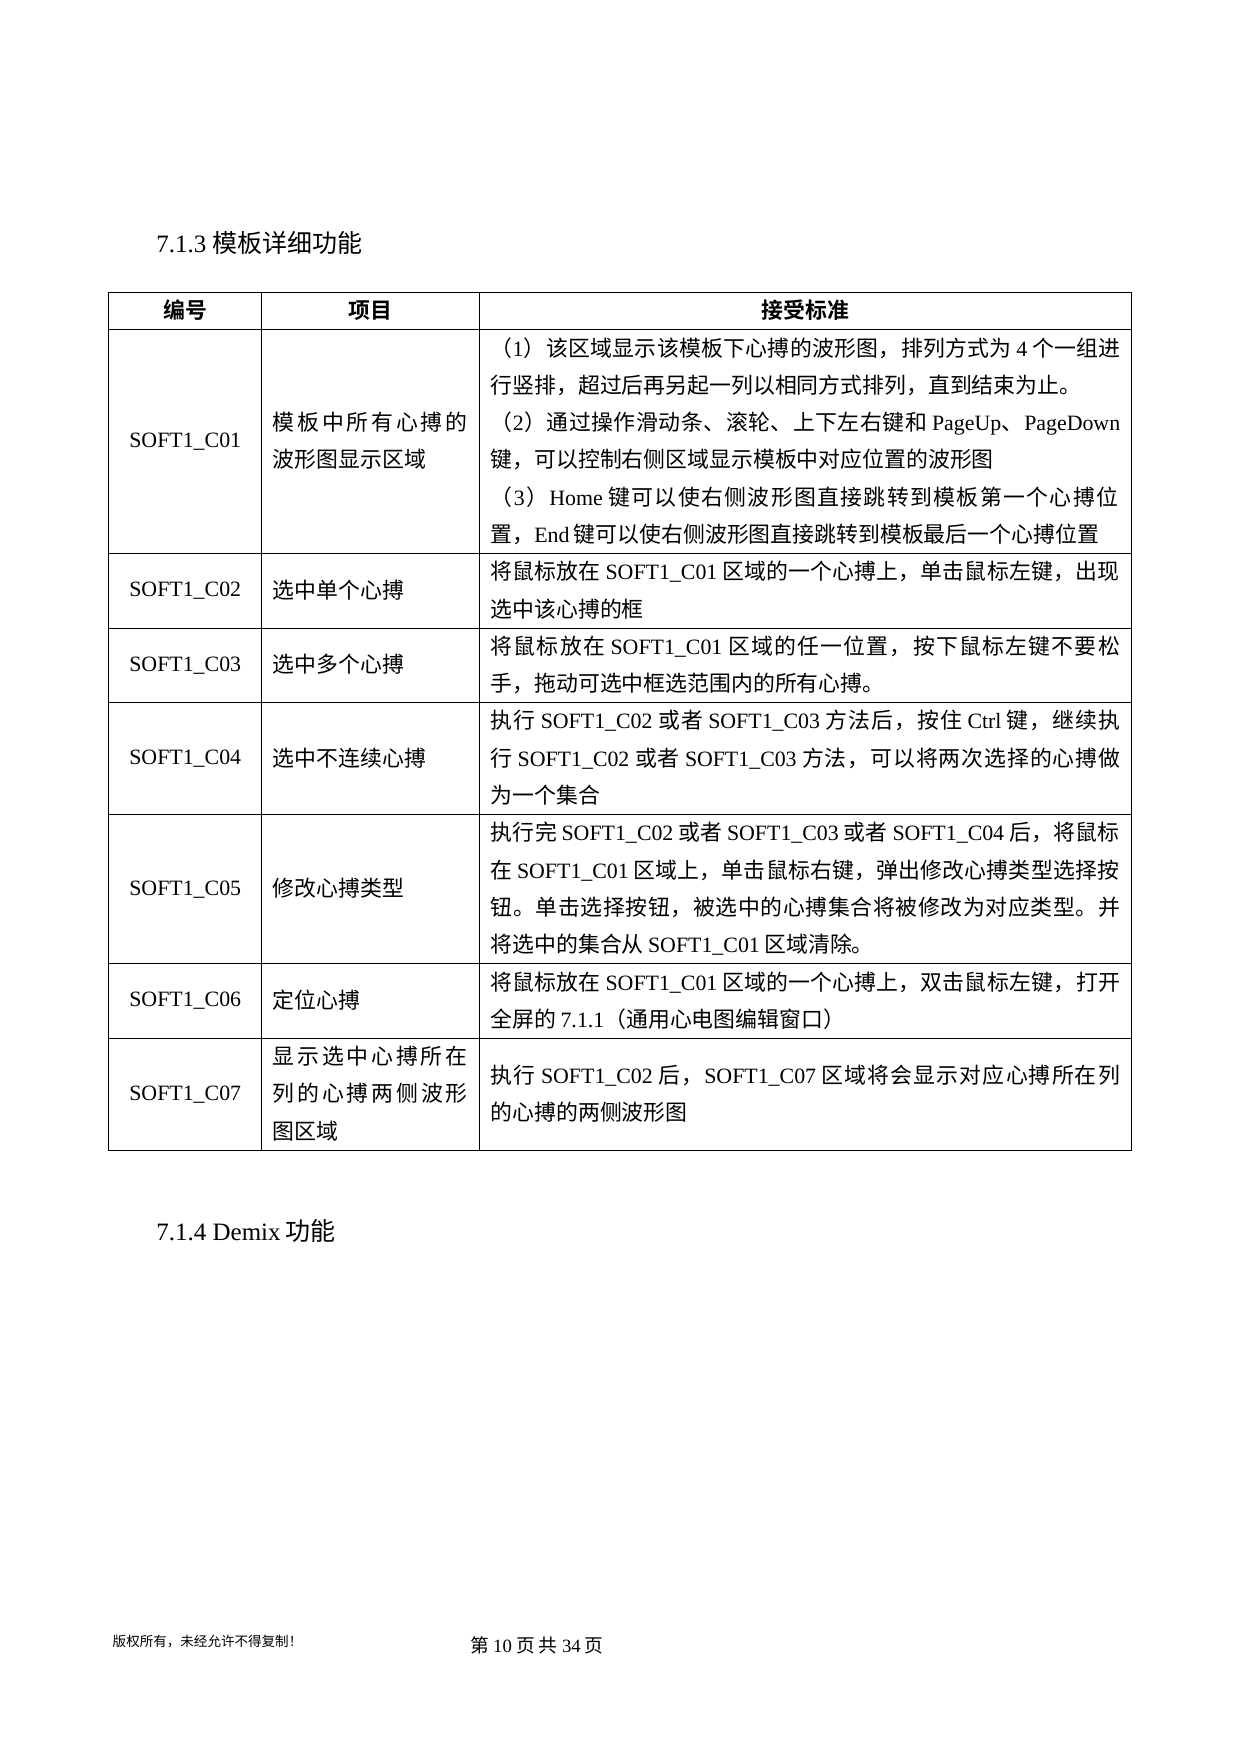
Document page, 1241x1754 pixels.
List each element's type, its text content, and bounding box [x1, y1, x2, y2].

table_header 编号 [109, 293, 261, 329]
table_cell SOFT1_C04 [109, 703, 261, 814]
table_cell SOFT1_C06 [109, 964, 261, 1038]
table_cell 模板中所有心搏的波形图显示区域 [262, 330, 479, 553]
table_cell 执行SOFT1_C02或者SOFT1_C03方法后，按住Ctrl键，继续执行SOFT1_C02或者SOFT1_C03方法，可以将两次选择的心搏做为一个集合 [480, 703, 1131, 814]
table_cell SOFT1_C01 [109, 330, 261, 553]
list 7.1.3 模板详细功能 [156, 209, 1128, 274]
list 7.1.4 Demix功能 [156, 1197, 1128, 1262]
table_cell 将鼠标放在SOFT1_C01区域的一个心搏上，双击鼠标左键，打开全屏的7.1.1（通用心电图编辑窗口） [480, 964, 1131, 1038]
table_cell 执行完SOFT1_C02或者SOFT1_C03或者SOFT1_C04后，将鼠标在SOFT1_C01区域上，单击鼠标右键，弹出修改心搏类型选择按钮。单击选择按钮，被选中的心搏集合将被修改为对应类型。并将选中的集合从SOFT1_C01区域清除。 [480, 815, 1131, 963]
table_cell 选中单个心搏 [262, 554, 479, 627]
table_cell SOFT1_C07 [109, 1039, 261, 1149]
table_cell 修改心搏类型 [262, 815, 479, 963]
table_cell SOFT1_C03 [109, 629, 261, 702]
table_cell 选中多个心搏 [262, 629, 479, 702]
table_cell 定位心搏 [262, 964, 479, 1038]
table_cell 将鼠标放在SOFT1_C01区域的一个心搏上，单击鼠标左键，出现选中该心搏的框 [480, 554, 1131, 627]
table_header 接受标准 [480, 293, 1131, 329]
table_cell 执行SOFT1_C02后，SOFT1_C07区域将会显示对应心搏所在列的心搏的两侧波形图 [480, 1039, 1131, 1149]
table_header 项目 [262, 293, 479, 329]
table_cell 选中不连续心搏 [262, 703, 479, 814]
table_cell SOFT1_C02 [109, 554, 261, 627]
table_cell 将鼠标放在SOFT1_C01区域的任一位置，按下鼠标左键不要松手，拖动可选中框选范围内的所有心搏。 [480, 629, 1131, 702]
table_cell （1）该区域显示该模板下心搏的波形图，排列方式为4个一组进行竖排，超过后再另起一列以相同方式排列，直到结束为止。 （2）通过操作滑动条、滚轮、上下左右键和PageUp、PageDown键，可以控制右侧区域显示模板中对应位置的波形图 （3）Home键可以使右侧波形图直接跳转到模板第一个心搏位置，End键可以使右侧波形图直接跳转到模板最后一个心搏位置 [480, 330, 1131, 553]
table_cell 显示选中心搏所在列的心搏两侧波形图区域 [262, 1039, 479, 1149]
table_cell SOFT1_C05 [109, 815, 261, 963]
